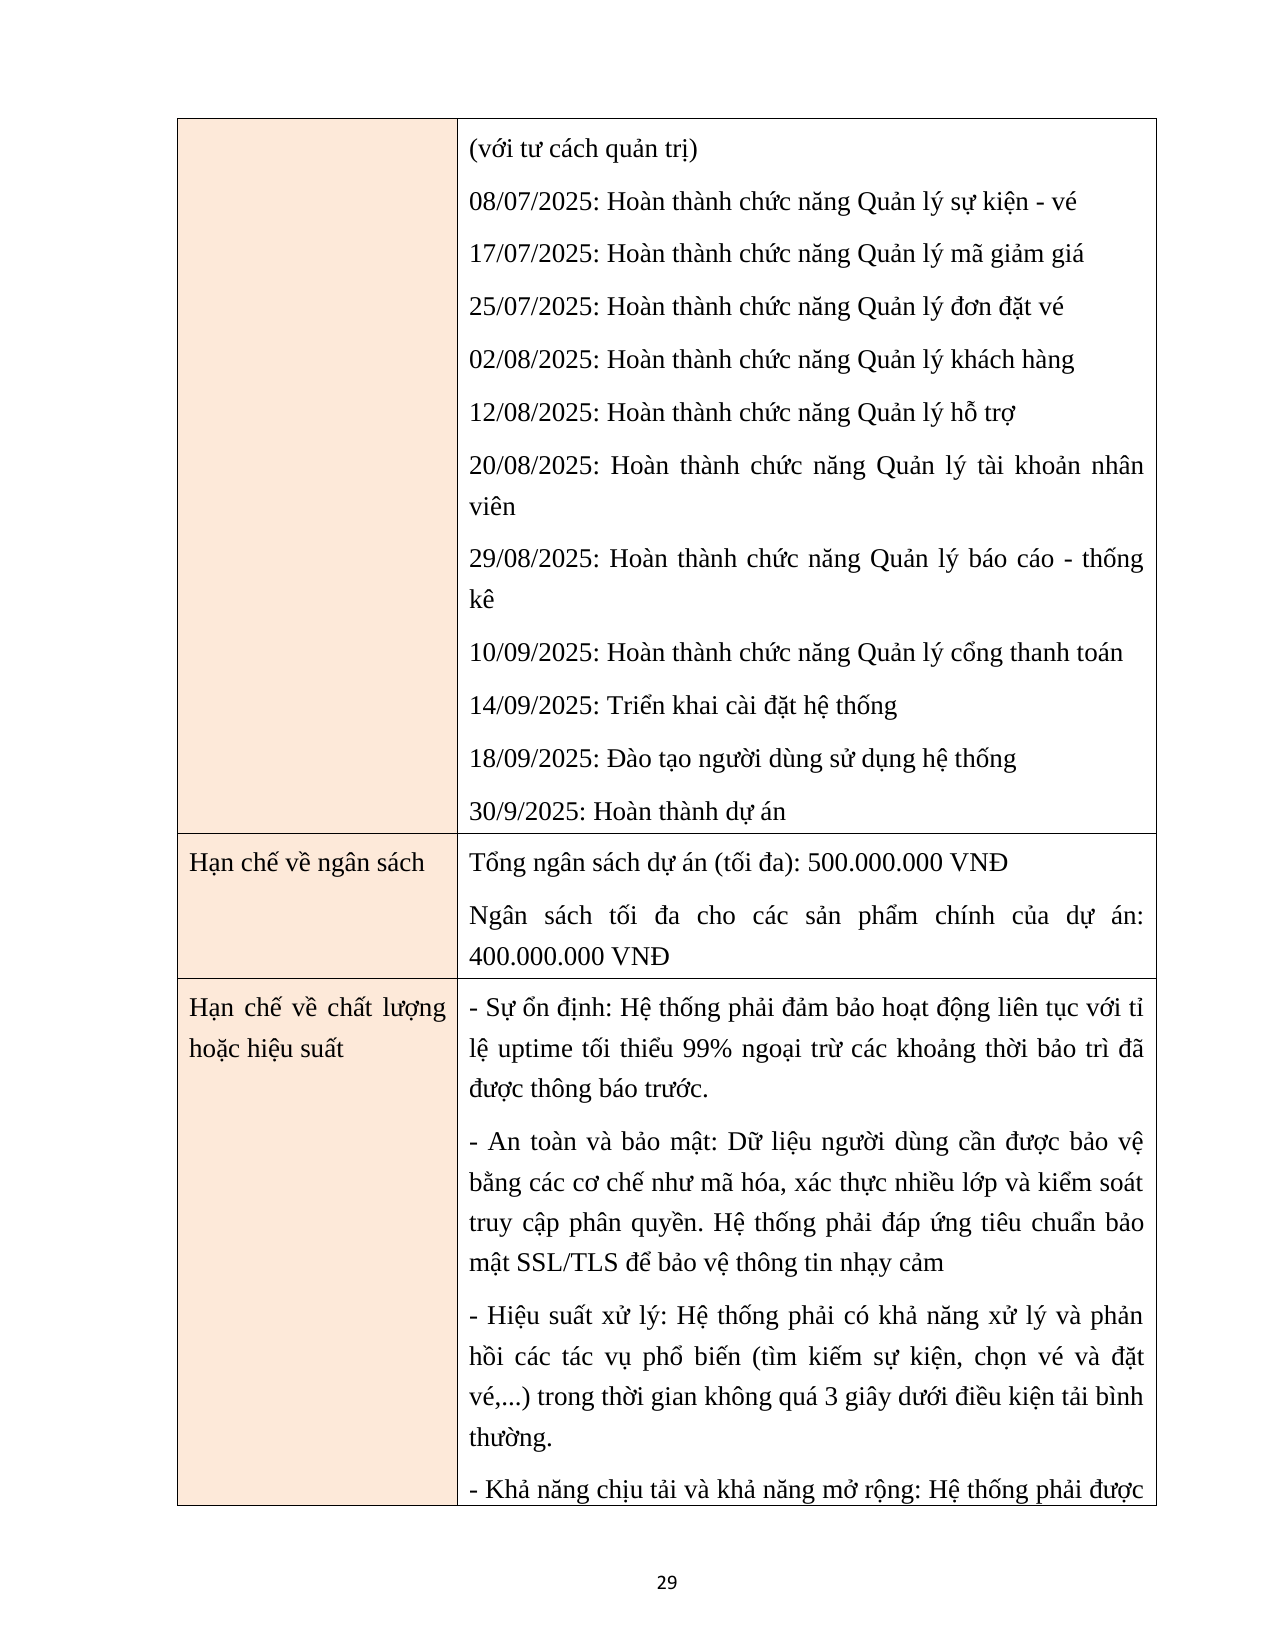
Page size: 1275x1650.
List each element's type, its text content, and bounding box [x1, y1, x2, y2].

table_cell Hạn chế về ngân sách [178, 834, 457, 978]
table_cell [178, 119, 457, 833]
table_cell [458, 979, 1156, 1505]
table_cell Tổng ngân sách dự án (tối đa): 500.000.000 VNĐ Ngân sách tối đa cho các sản phẩm chính của dự án: 400.000.000 VNĐ [458, 834, 1156, 978]
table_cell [458, 119, 1156, 833]
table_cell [178, 979, 457, 1505]
